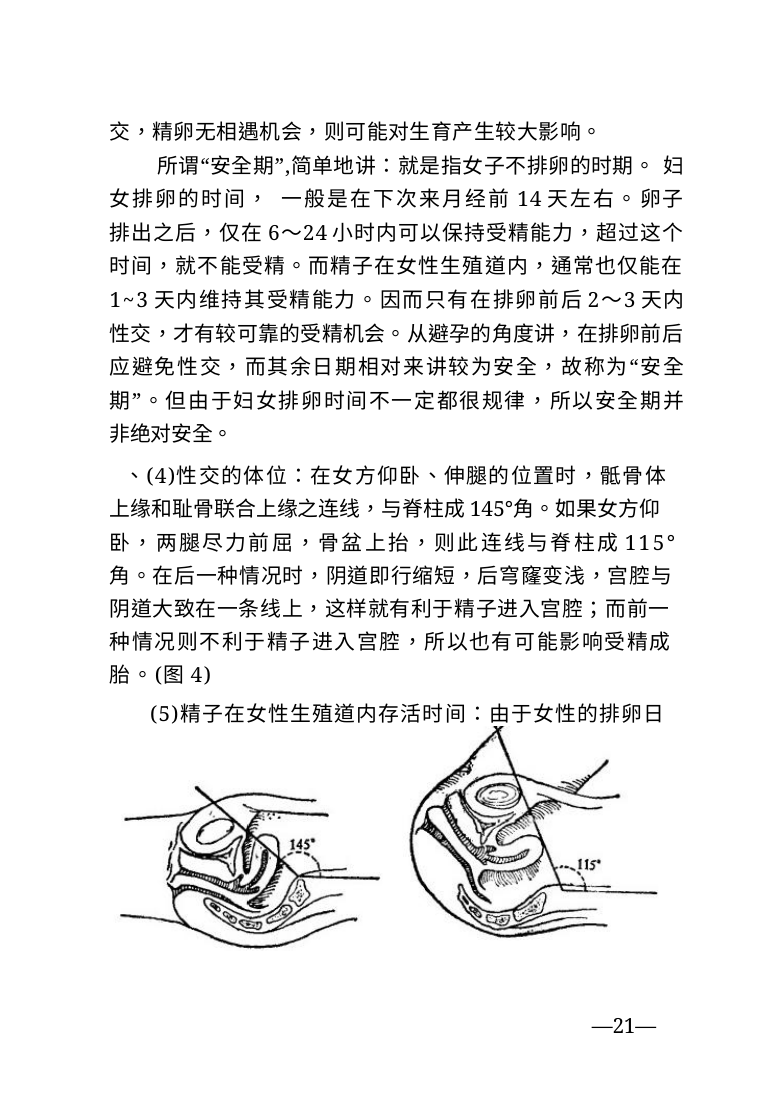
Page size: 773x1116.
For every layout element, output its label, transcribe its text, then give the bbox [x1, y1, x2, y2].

text 交，精卵无相遇机会，则可能对生育产生较大影响。 [109, 119, 684, 145]
text (5)精子在女性生殖道内存活时间：由于女性的排卵日 [150, 701, 684, 727]
picture [402, 726, 659, 941]
text 所谓“安全期”,简单地讲：就是指女子不排卵的时期。 妇女排卵的时间， 一般是在下次来月经前14天左右。卵子 排出之后，仅在6～24小时内可以保持受精能力，超过这个 时间，就不能受精。而精子在女性生殖道内，通常也仅能在 1~3天内维持其受精能力。因而只有在排卵前后2～3天内 性交，才有较可靠的受精机会。从避孕的角度讲，在排卵前后 应避免性交，而其余日期相对来讲较为安全，故称为“安全 期”。但由于妇女排卵时间不一定都很规律，所以安全期并 非绝对安全。 [109, 151, 684, 448]
picture [113, 780, 383, 951]
text 、(4)性交的体位：在女方仰卧、伸腿的位置时，骶骨体 上缘和耻骨联合上缘之连线，与脊柱成145°角。如果女方仰 卧，两腿尽力前屈，骨盆上抬，则此连线与脊柱成115° 角。在后一种情况时，阴道即行缩短，后穹窿变浅，宫腔与 阴道大致在一条线上，这样就有利于精子进入宫腔；而前一 种情况则不利于精子进入宫腔，所以也有可能影响受精成 胎。(图4) [109, 461, 682, 689]
